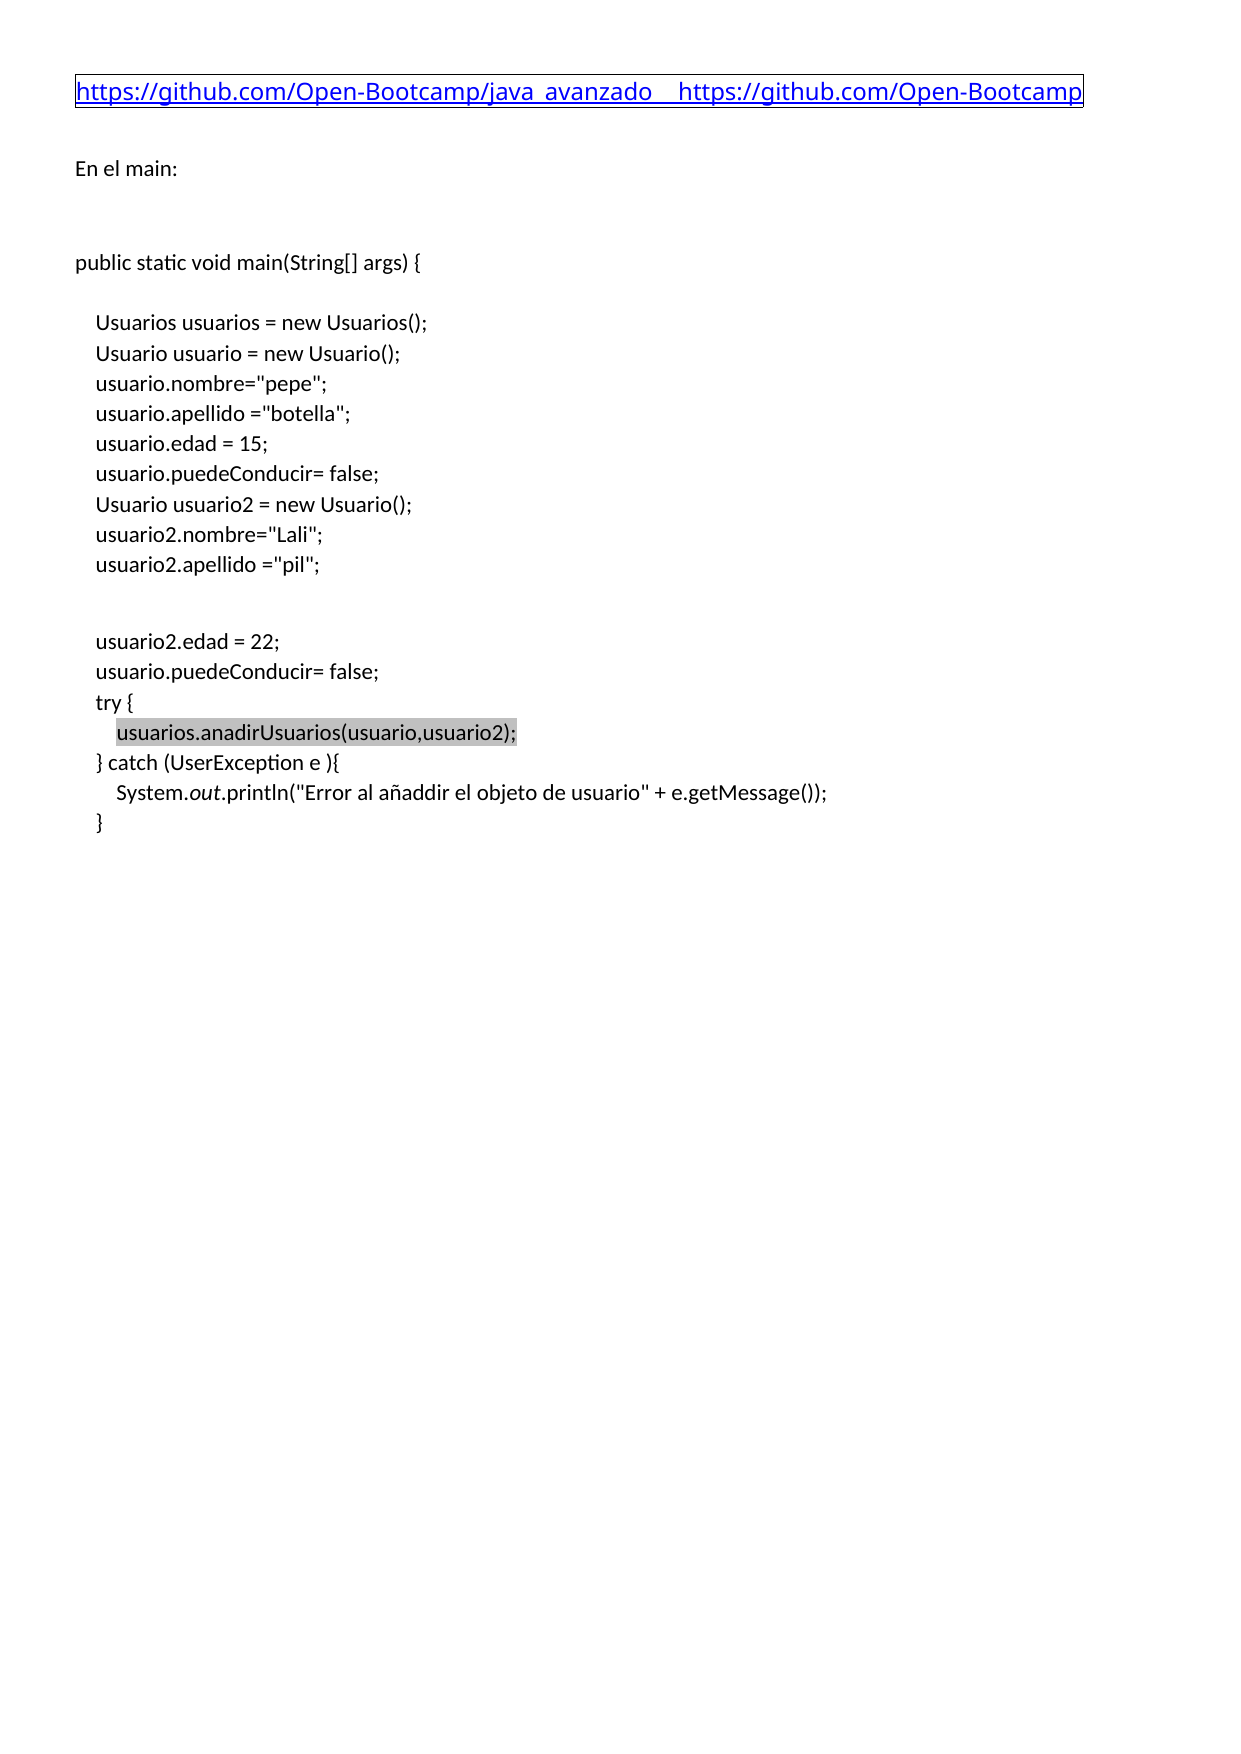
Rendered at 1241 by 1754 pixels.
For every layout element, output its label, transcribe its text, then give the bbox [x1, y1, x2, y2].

text En el main: [75, 154, 1165, 182]
text usuario2.edad = 22; usuario.puedeConducir= false; try { usuarios.anadirUsuarios(usuario,usuario2); } catch (UserException e ){ System.out.println("Error al añaddir el objeto de usuario" + e.getMessage()); } [75, 597, 1165, 836]
text public static void main(String[] args) { Usuarios usuarios = new Usuarios(); Usuario usuario = new Usuario(); usuario.nombre="pepe"; usuario.apellido ="botella"; usuario.edad = 15; usuario.puedeConducir= false; Usuario usuario2 = new Usuario(); usuario2.nombre="Lali"; usuario2.apellido ="pil"; [75, 248, 1165, 578]
